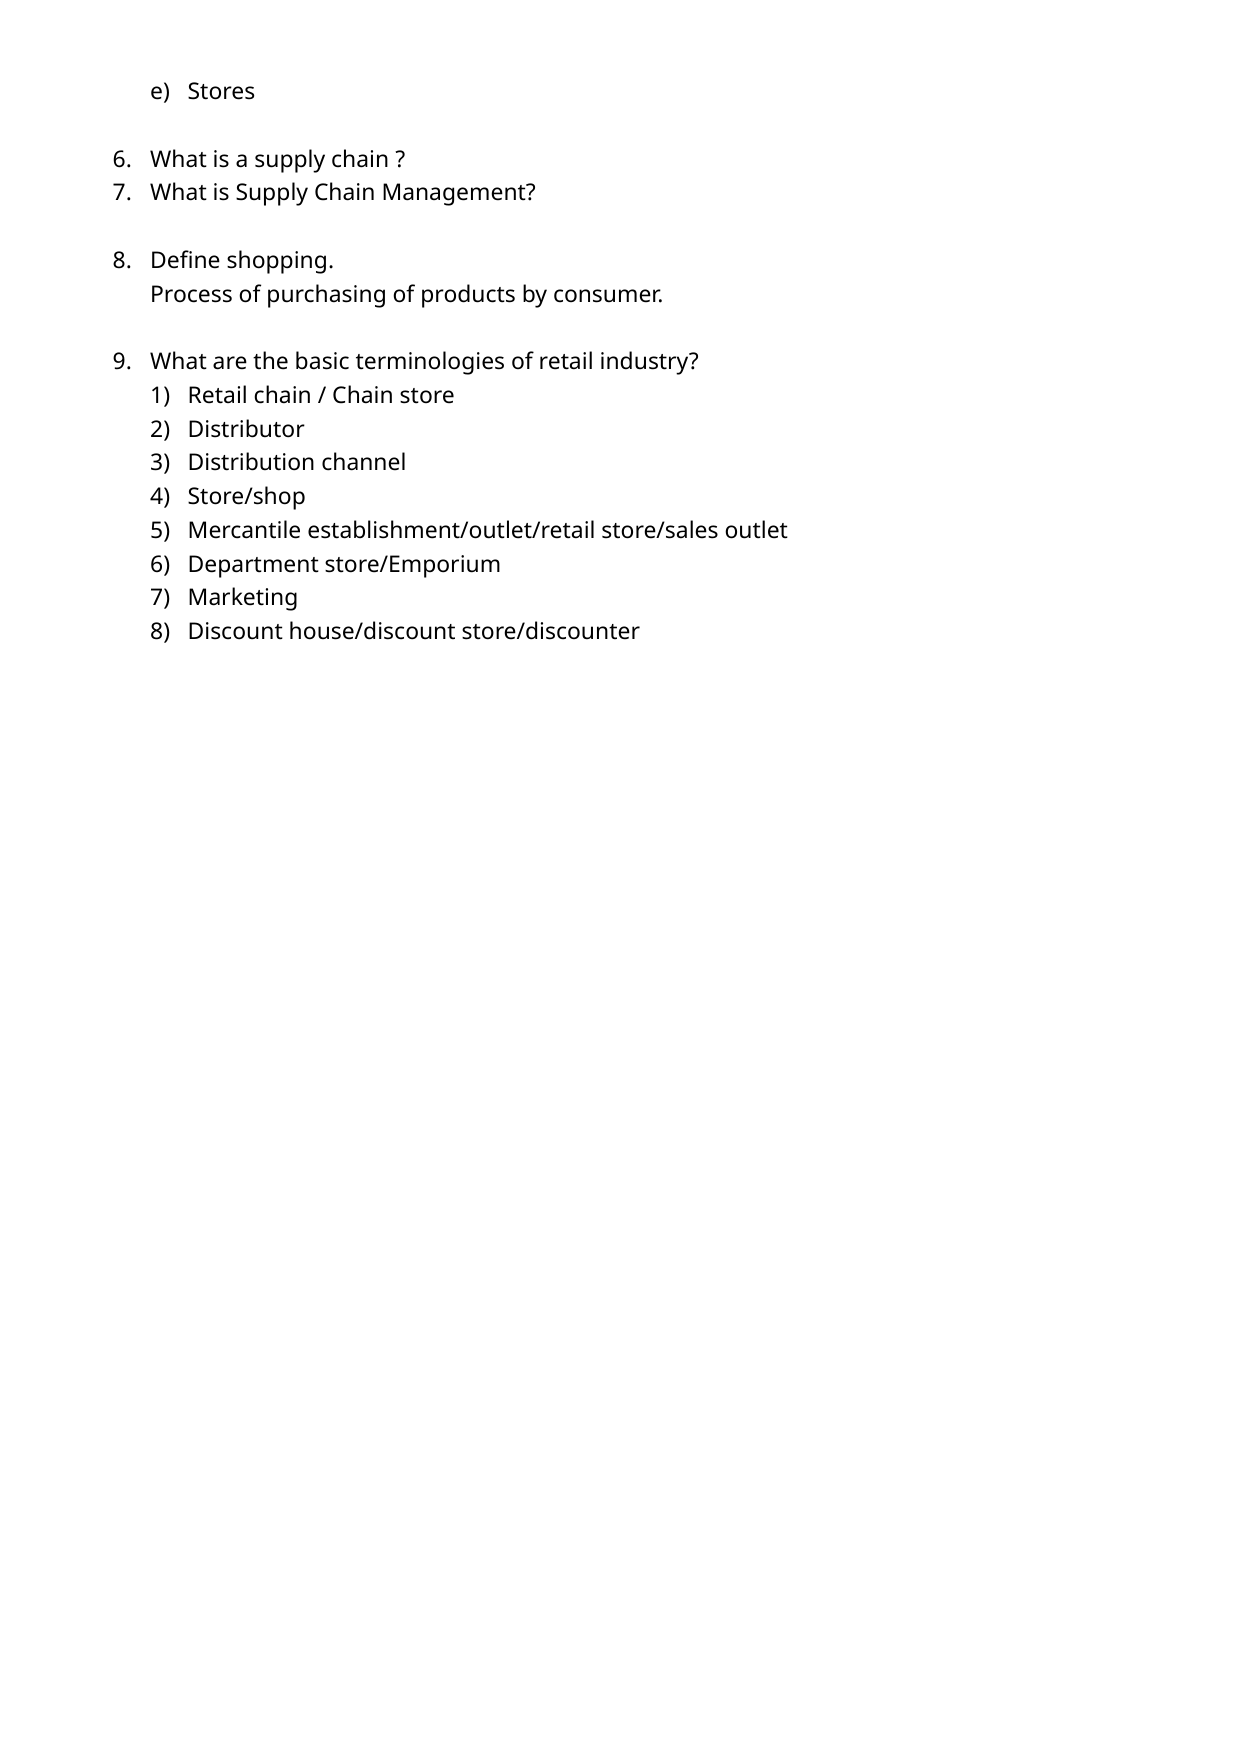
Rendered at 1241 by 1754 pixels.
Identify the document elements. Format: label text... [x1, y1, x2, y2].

list What is a supply chain ? [112, 142, 1165, 174]
list Distributor [150, 412, 1165, 444]
list Process of purchasing of products by consumer. [150, 277, 1165, 309]
list Mercantile establishment/outlet/retail store/sales outlet [150, 514, 1165, 545]
list Store/shop [150, 480, 1165, 511]
list Stores [150, 75, 1165, 106]
list What are the basic terminologies of retail industry? [112, 345, 1165, 376]
list Distribution channel [150, 446, 1165, 477]
list Retail chain / Chain store [150, 379, 1165, 410]
list Discount house/discount store/discounter [150, 615, 1165, 646]
list Department store/Emporium [150, 547, 1165, 579]
list Marketing [150, 581, 1165, 612]
list Define shopping. [112, 244, 1165, 275]
list What is Supply Chain Management? [112, 176, 1165, 207]
